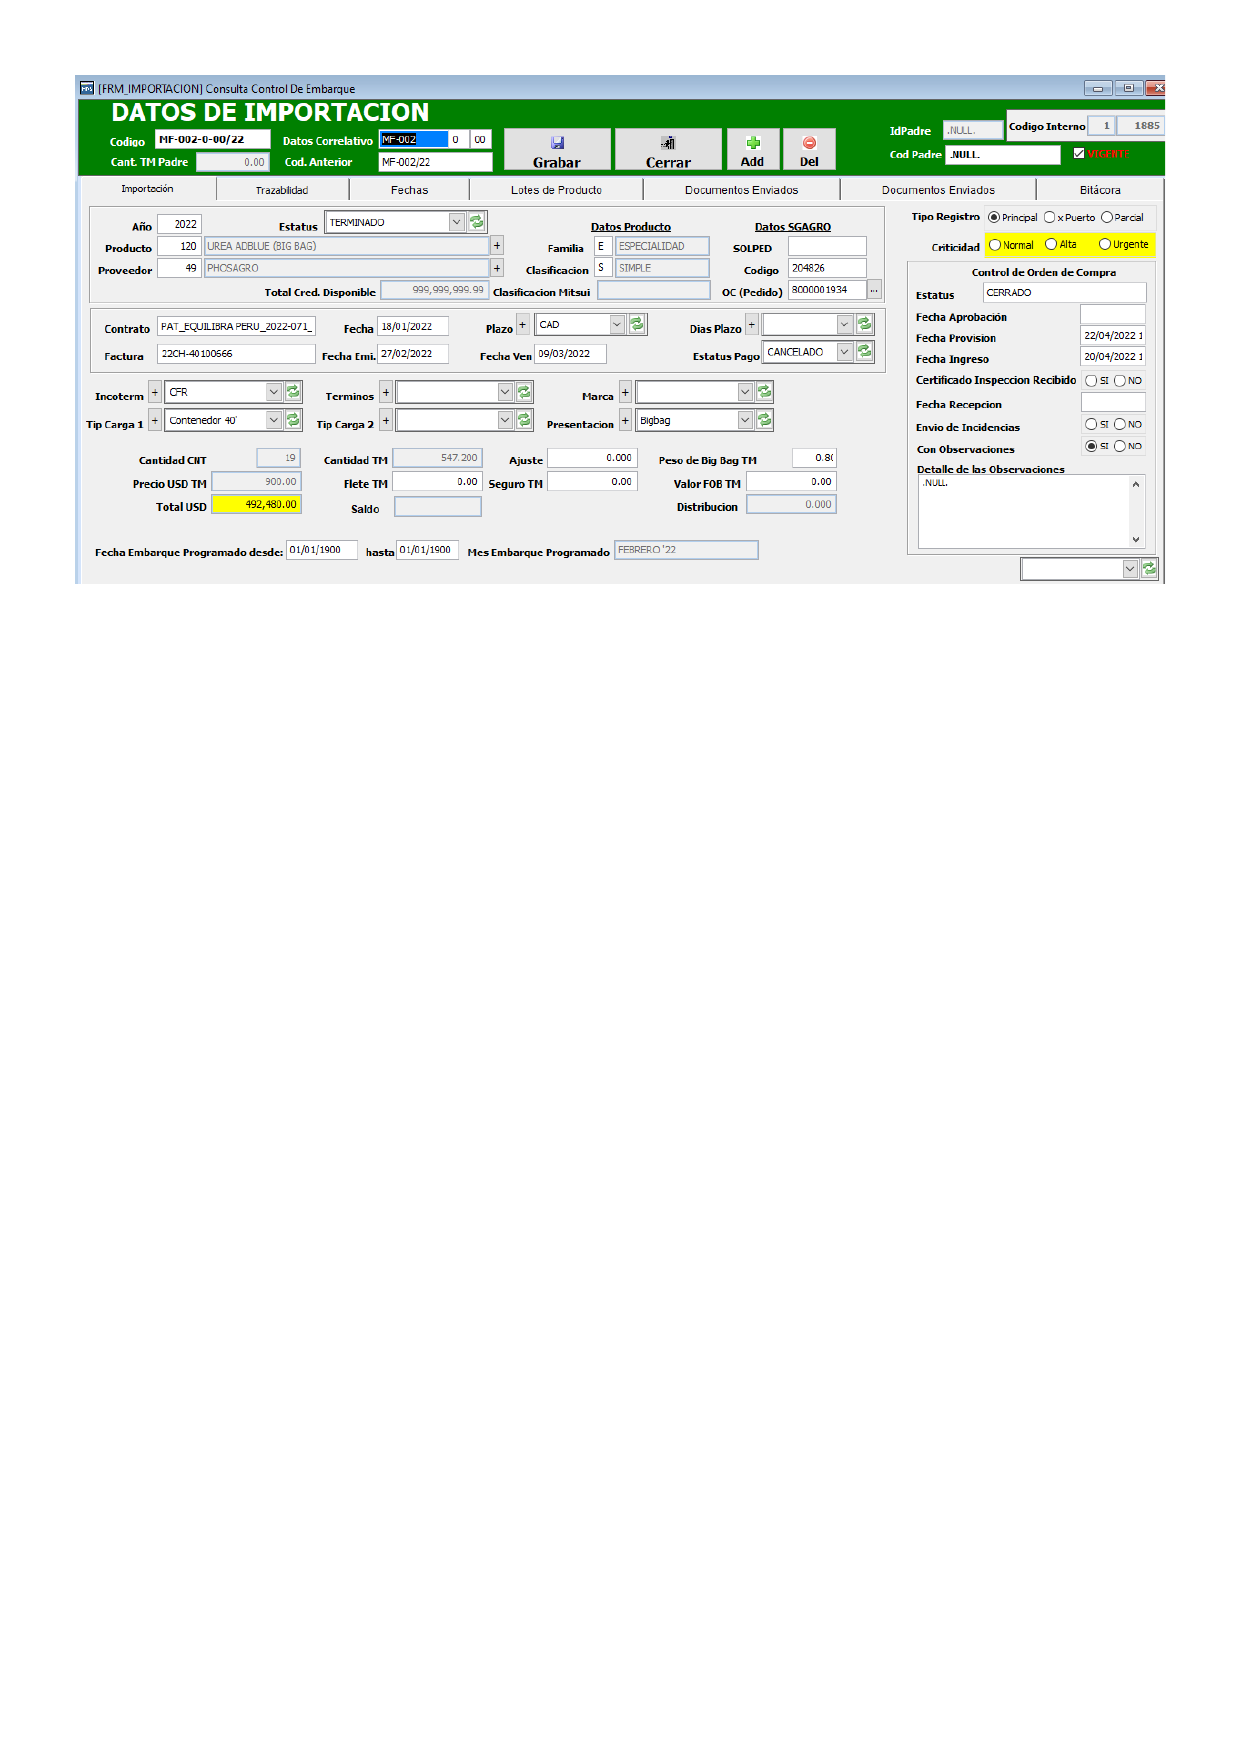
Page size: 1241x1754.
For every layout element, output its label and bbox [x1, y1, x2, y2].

picture [75, 75, 1166, 584]
